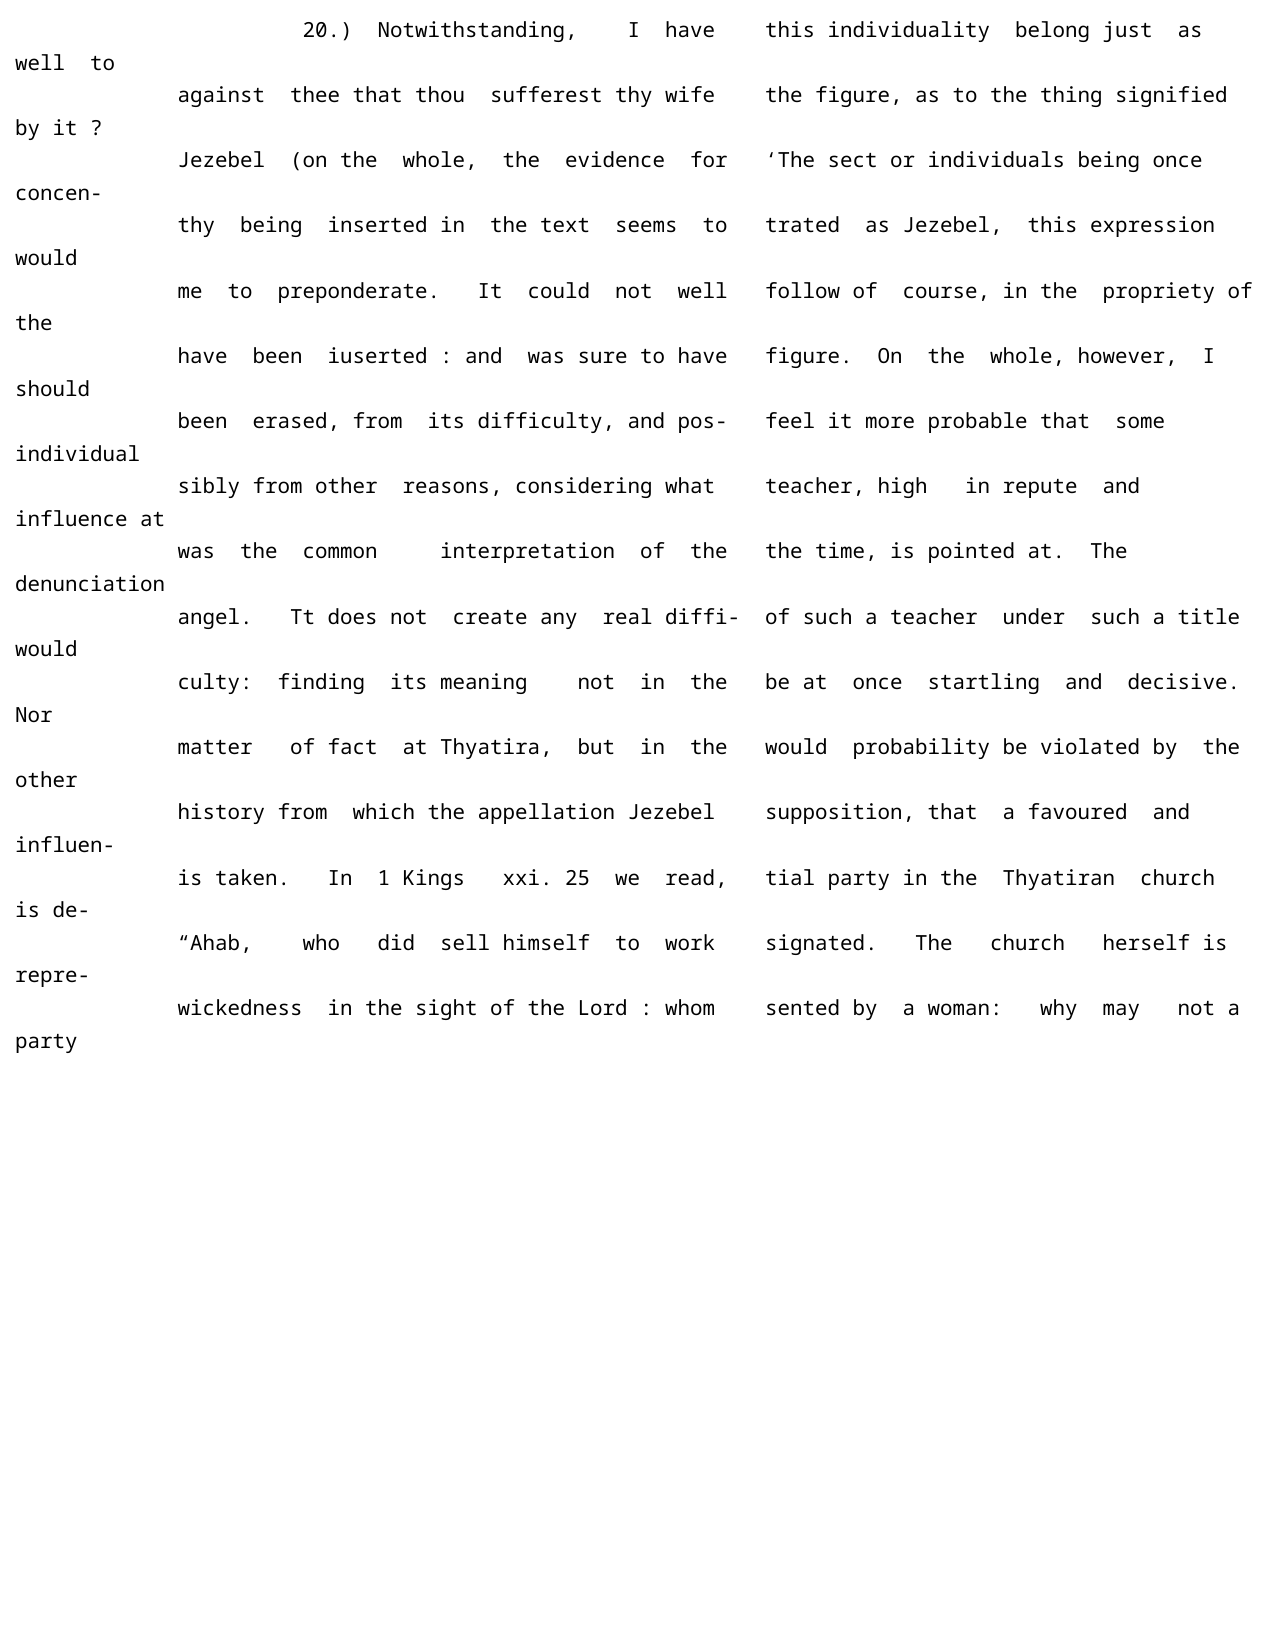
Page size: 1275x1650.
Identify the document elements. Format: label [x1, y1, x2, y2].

text [15, 15, 1260, 1149]
